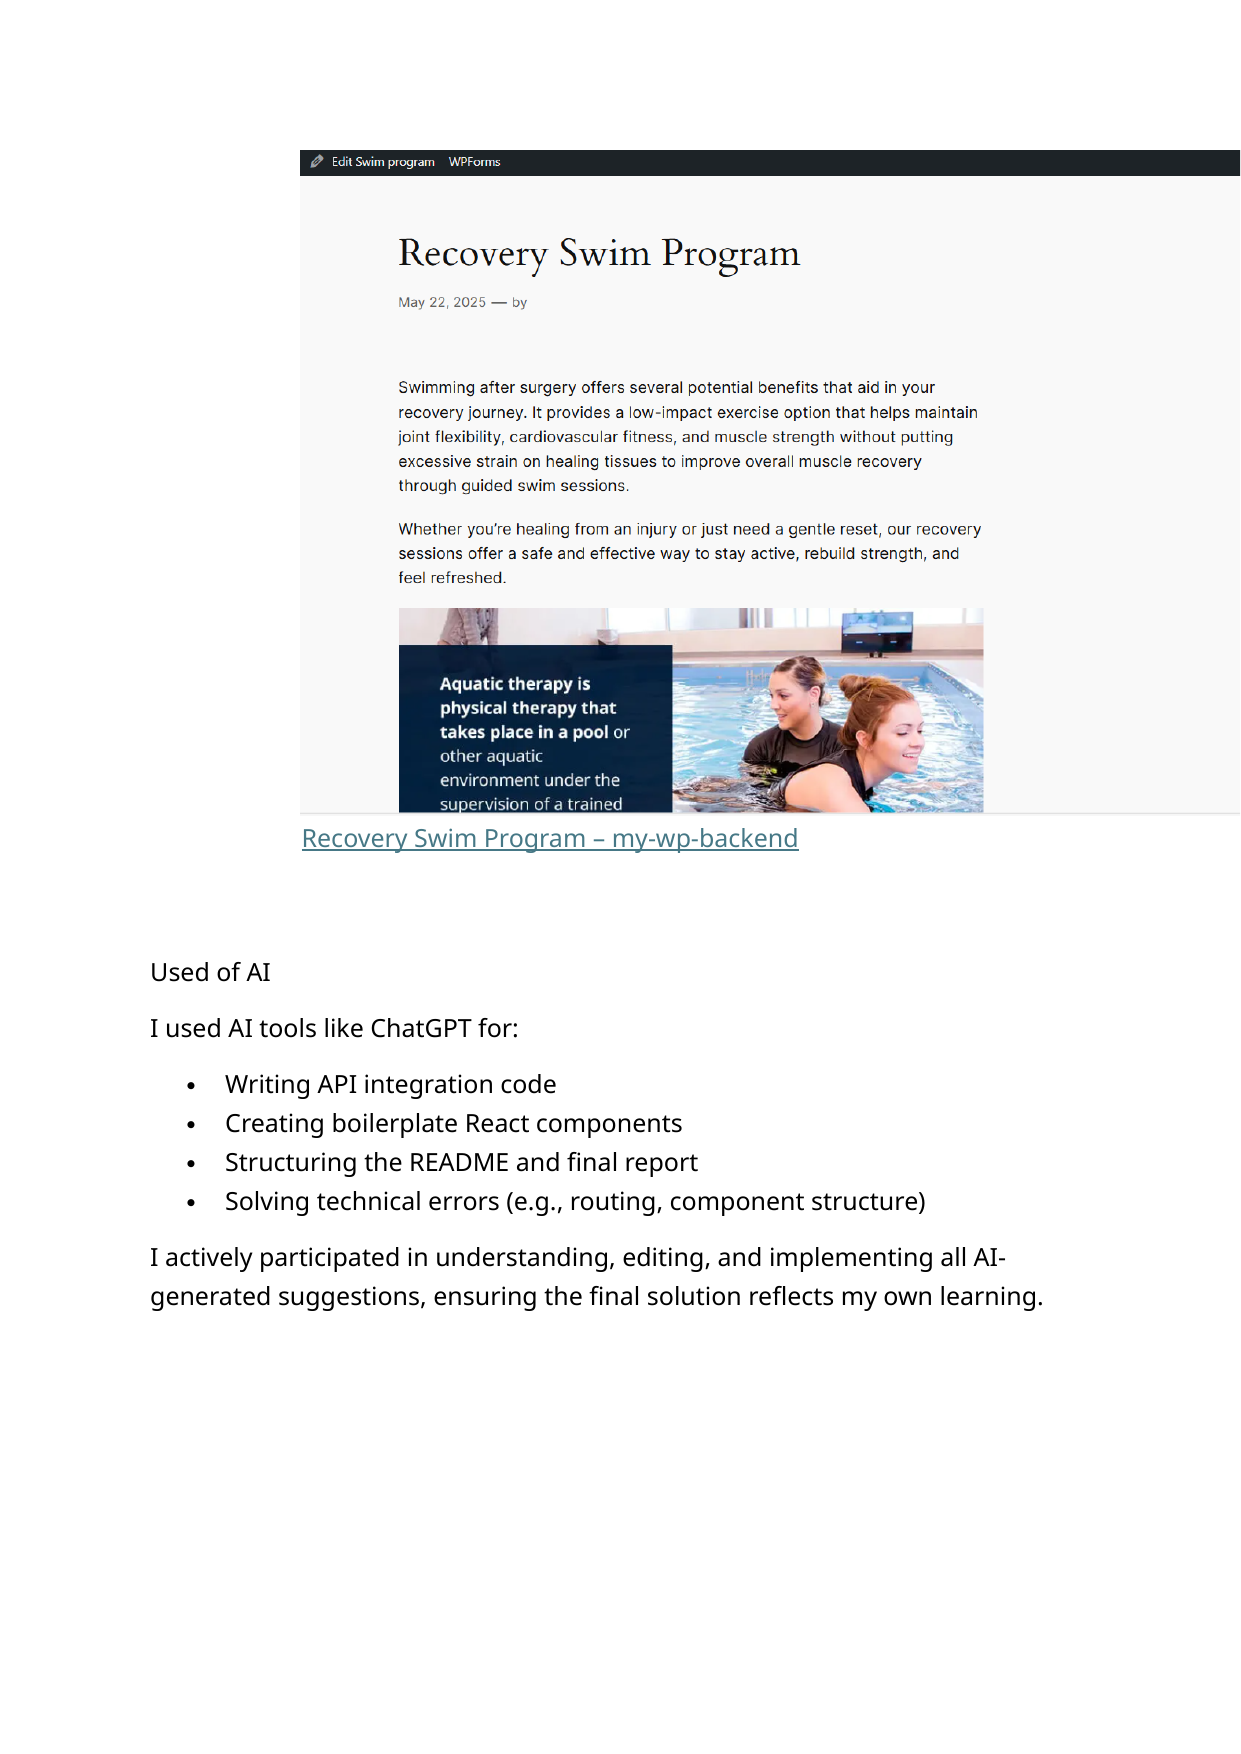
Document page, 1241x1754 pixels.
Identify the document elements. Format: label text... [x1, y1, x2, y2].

list Recovery Swim Program – my-wp-backend [262, 820, 1090, 854]
text Used of AI [150, 954, 1090, 989]
list Solving technical errors (e.g., routing, component structure) [187, 1184, 1090, 1218]
text I actively participated in understanding, editing, and implementing all AI-generated suggestions, ensuring the final solution reflects my own learning. [150, 1239, 1090, 1313]
list Structuring the README and final report [187, 1144, 1090, 1179]
list Creating boilerplate React components [187, 1105, 1090, 1139]
list Writing API integration code [187, 1066, 1090, 1100]
text I used AI tools like ChatGPT for: [150, 1010, 1090, 1044]
picture [300, 150, 1241, 816]
